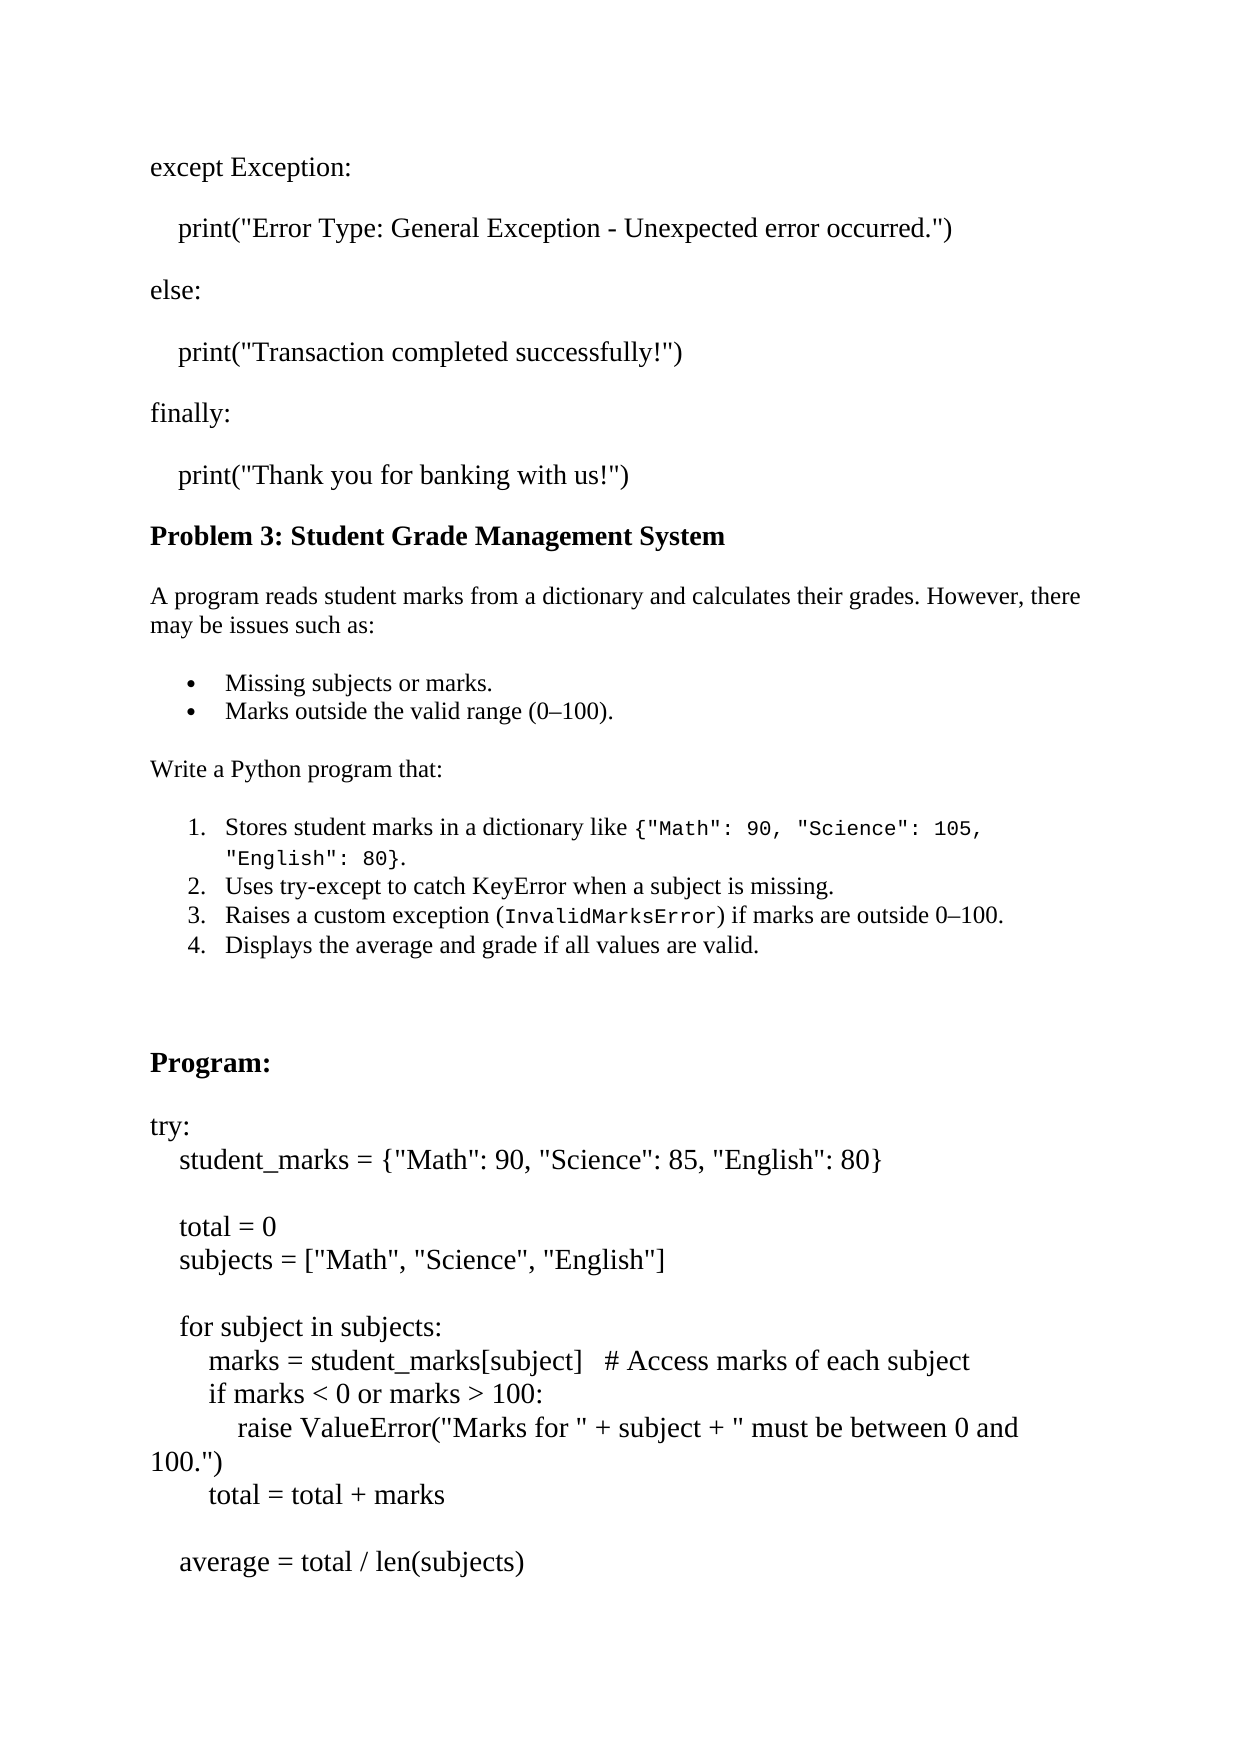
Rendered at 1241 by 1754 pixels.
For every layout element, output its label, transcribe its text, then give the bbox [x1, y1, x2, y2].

text student_marks = {"Math": 90, "Science": 85, "English": 80} [150, 1142, 1090, 1175]
list Raises a custom exception (InvalidMarksError) if marks are outside 0–100. [187, 900, 1090, 930]
text except Exception: [150, 150, 1090, 182]
text for subject in subjects: [150, 1309, 1090, 1343]
list Uses try-except to catch KeyError when a subject is missing. [187, 871, 1090, 900]
text else: [150, 273, 1090, 306]
text if marks < 0 or marks > 100: [150, 1377, 1090, 1410]
list Missing subjects or marks. [187, 668, 1090, 696]
text A program reads student marks from a dictionary and calculates their grades. However, there may be issues such as: [150, 581, 1090, 638]
list Stores student marks in a dictionary like {"Math": 90, "Science": 105, "English": 80}. [187, 812, 1090, 871]
text subjects = ["Math", "Science", "English"] [150, 1242, 1090, 1276]
text finally: [150, 396, 1090, 429]
text Problem 3: Student Grade Management System [150, 519, 1090, 552]
text Write a Python program that: [150, 754, 1090, 783]
text print("Error Type: General Exception - Unexpected error occurred.") [150, 212, 1090, 244]
text total = total + marks [150, 1477, 1090, 1511]
text Program: [150, 1046, 1090, 1079]
text total = 0 [150, 1209, 1090, 1242]
text print("Thank you for banking with us!") [150, 458, 1090, 490]
list Displays the average and grade if all values are valid. [187, 930, 1090, 958]
text marks = student_marks[subject] # Access marks of each subject [150, 1343, 1090, 1377]
text raise ValueError("Marks for " + subject + " must be between 0 and 100.") [150, 1410, 1090, 1477]
text try: [150, 1108, 1090, 1142]
text average = total / len(subjects) [150, 1544, 1090, 1578]
list Marks outside the valid range (0–100). [187, 696, 1090, 725]
text print("Transaction completed successfully!") [150, 335, 1090, 367]
